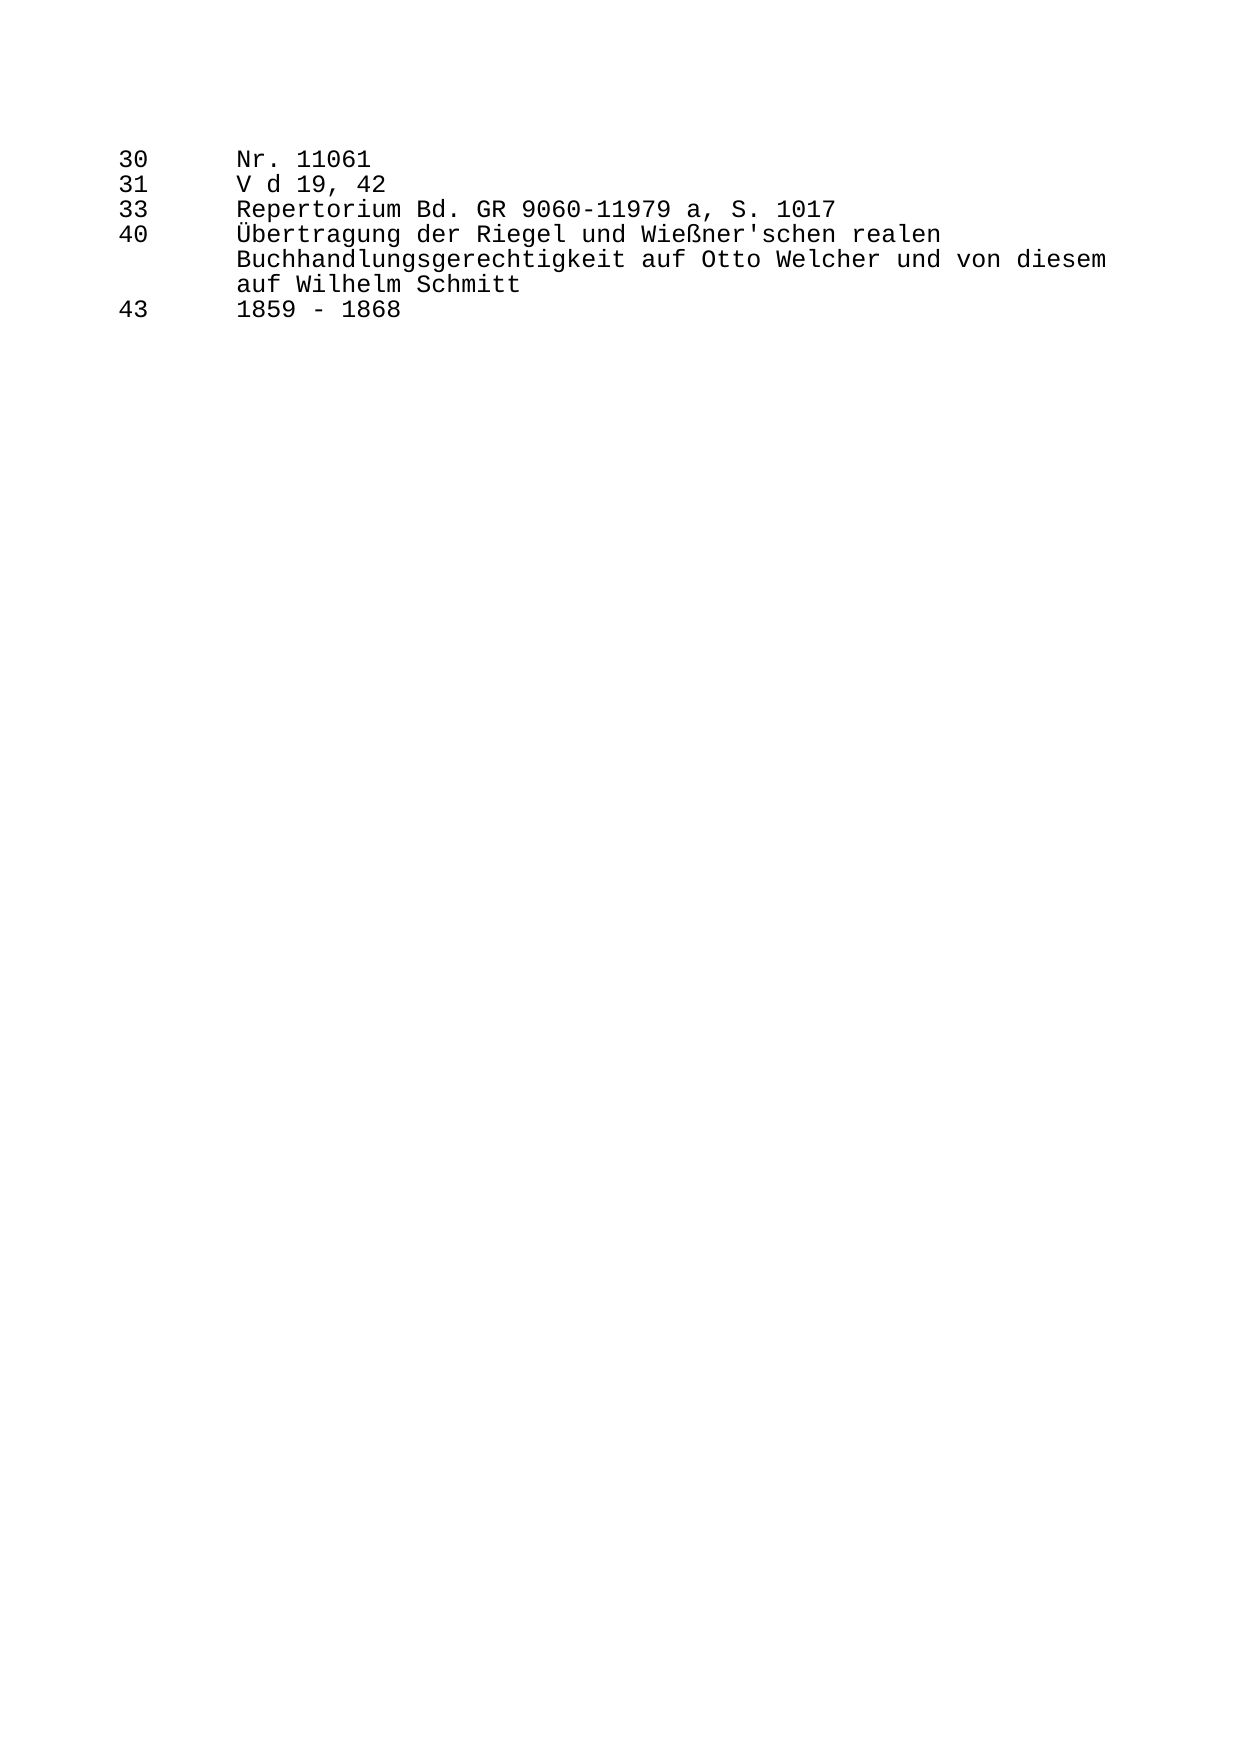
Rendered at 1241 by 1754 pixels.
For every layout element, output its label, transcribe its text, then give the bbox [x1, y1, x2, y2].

text 33 Repertorium Bd. GR 9060-11979 a, S. 1017 [118, 198, 1122, 223]
text 40 Übertragung der p[Riegel]p und p[Wießner]p'schen realen s[Buchhandlungsgerechtigkeit]s auf p[2{Otto} 1{Welcher}]p und von diesem auf p[2{Wilhelm} 1{Schmitt}]p [118, 223, 1122, 298]
text 43 1859 - 1868 [118, 298, 1122, 323]
text 31 V d 19, 42 [118, 173, 1122, 198]
text 30 Nr. 11061 [118, 148, 1122, 173]
